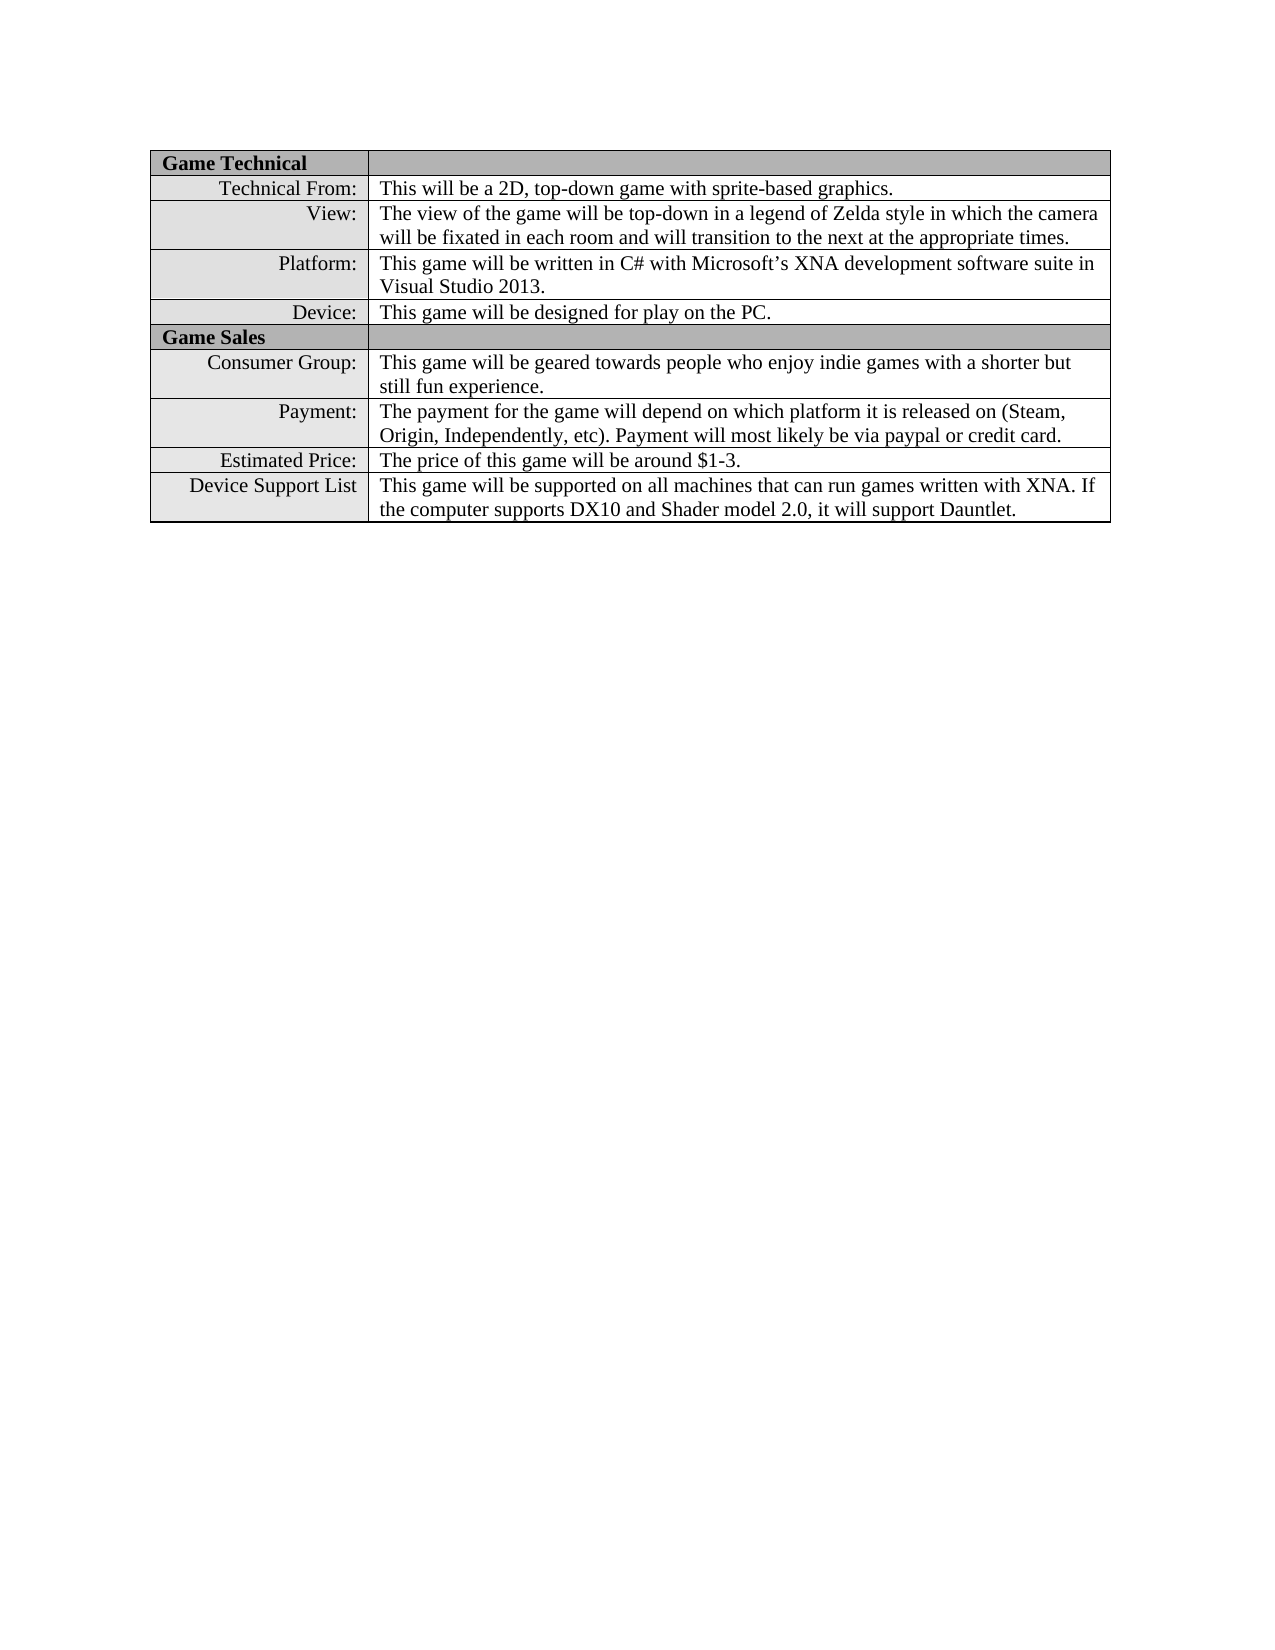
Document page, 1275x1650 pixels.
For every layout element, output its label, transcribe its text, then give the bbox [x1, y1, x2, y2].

table_cell This game will be geared towards people who enjoy indie games with a shorter but still fun experience. [369, 350, 1110, 398]
table_header [369, 151, 1110, 175]
table_cell This game will be supported on all machines that can run games written with XNA. If the computer supports DX10 and Shader model 2.0, it will support Dauntlet. [369, 473, 1110, 521]
table_cell The price of this game will be around $1-3. [369, 448, 1110, 472]
table_cell The view of the game will be top-down in a legend of Zelda style in which the camera will be fixated in each room and will transition to the next at the appropriate times. [369, 201, 1110, 249]
table_cell Technical From: [151, 176, 368, 200]
table_cell Consumer Group: [151, 350, 368, 398]
table_cell This will be a 2D, top-down game with sprite-based graphics. [369, 176, 1110, 200]
table_cell This game will be written in C# with Microsoft’s XNA development software suite in Visual Studio 2013. [369, 250, 1110, 298]
table_cell [369, 325, 1110, 349]
table_header Game Technical [151, 151, 368, 175]
table_cell Platform: [151, 250, 368, 298]
table_cell This game will be designed for play on the PC. [369, 300, 1110, 324]
table_cell The payment for the game will depend on which platform it is released on (Steam, Origin, Independently, etc). Payment will most likely be via paypal or credit card. [369, 399, 1110, 447]
table_cell Device: [151, 300, 368, 324]
table_cell Payment: [151, 399, 368, 447]
table_cell Device Support List [151, 473, 368, 521]
table_cell Game Sales [151, 325, 368, 349]
table_cell View: [151, 201, 368, 249]
table_cell Estimated Price: [151, 448, 368, 472]
